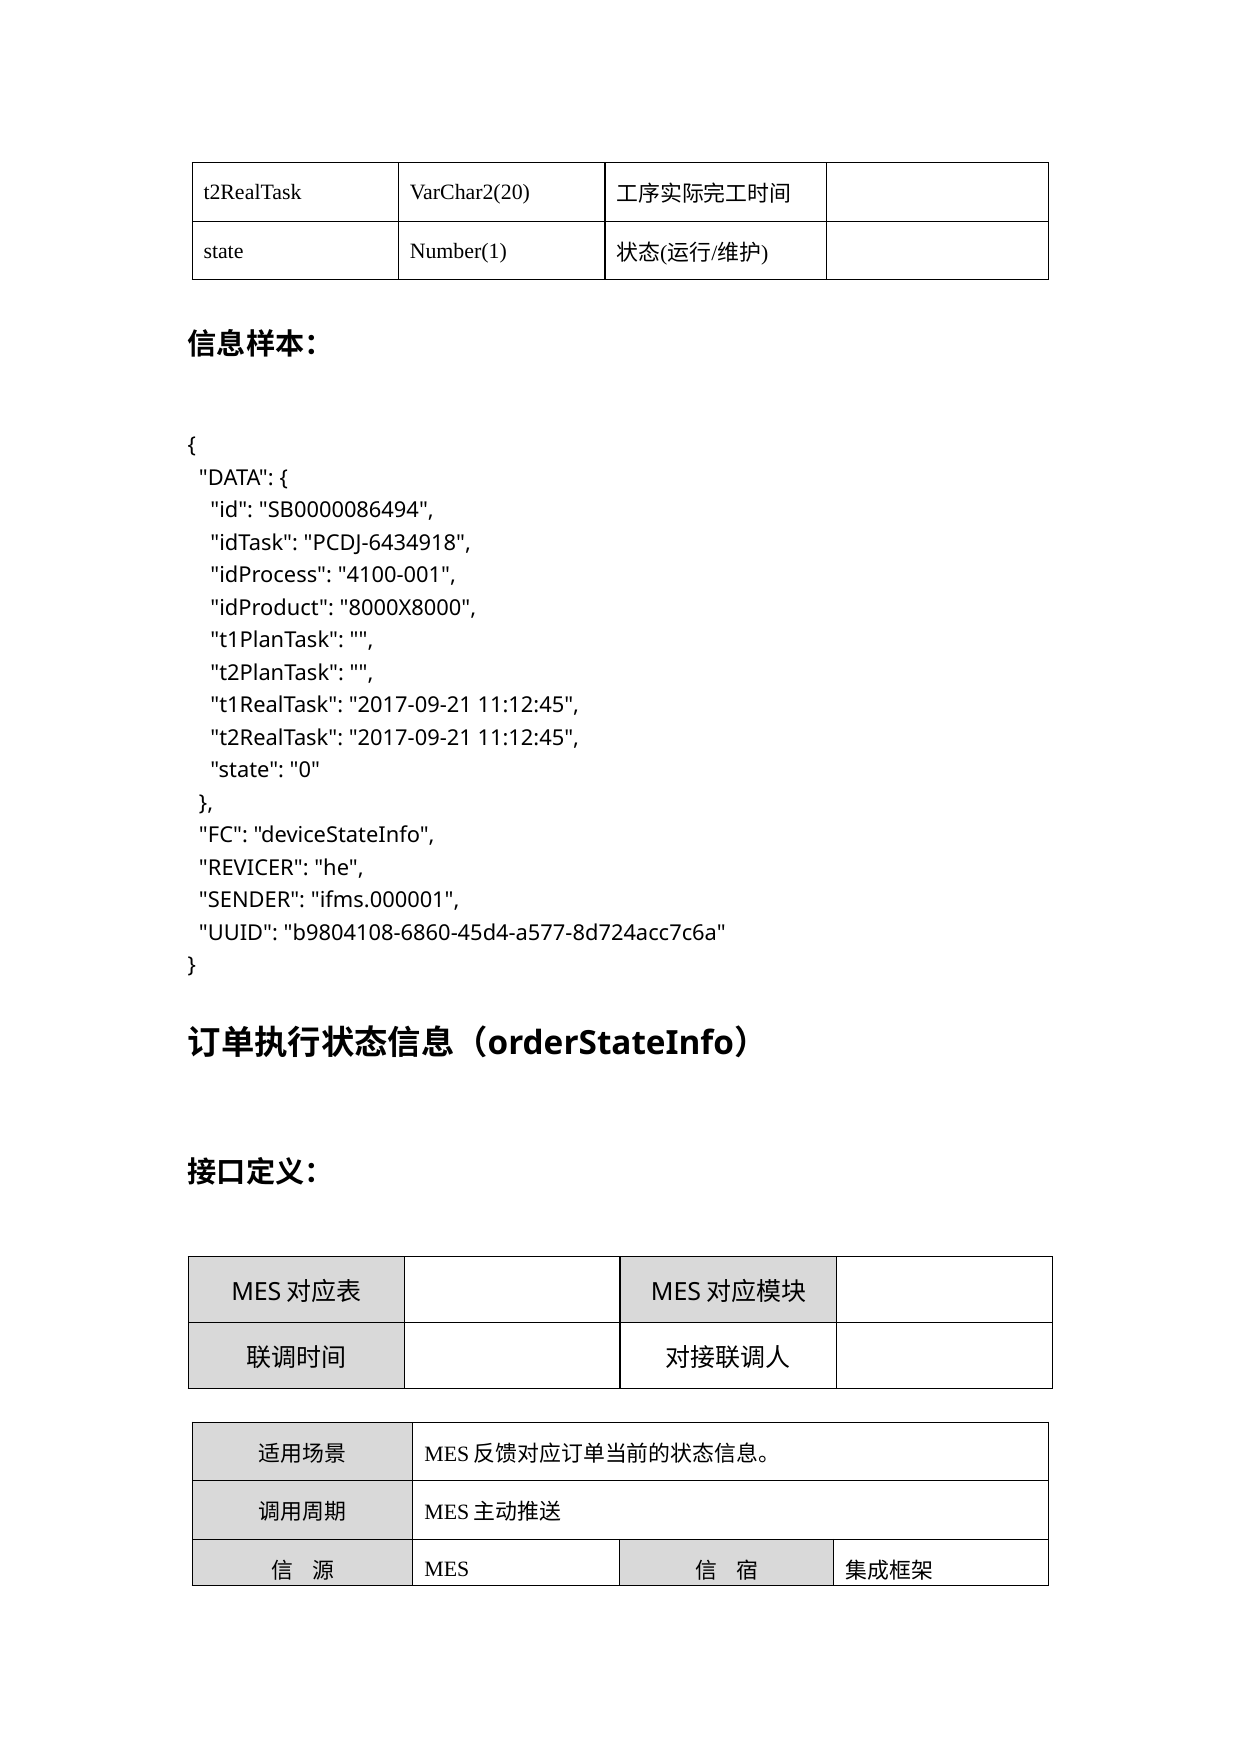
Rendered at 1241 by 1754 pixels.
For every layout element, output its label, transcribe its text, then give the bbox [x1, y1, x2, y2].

table_header MES对应表 [189, 1257, 404, 1322]
table_cell 状态(运行/维护) [606, 222, 826, 279]
table_cell 集成框架 [834, 1540, 1048, 1585]
table_cell [827, 222, 1048, 279]
subtitle 接口定义： [187, 1137, 1053, 1202]
table_cell state [193, 222, 398, 279]
text "idProduct": "8000X8000", [187, 591, 1053, 623]
text }, [187, 786, 1053, 818]
text } [187, 948, 1053, 981]
table_cell 工序实际完工时间 [606, 163, 826, 221]
text "id": "SB0000086494", [187, 493, 1053, 526]
text { [187, 428, 1053, 461]
text "t2RealTask": "2017-09-21 11:12:45", [187, 721, 1053, 753]
table_header [837, 1257, 1052, 1322]
table_cell Number(1) [399, 222, 604, 279]
table_header [405, 1257, 619, 1322]
table_cell 信 源 [193, 1540, 412, 1585]
text "FC": "deviceStateInfo", [187, 818, 1053, 851]
text "t1PlanTask": "", [187, 623, 1053, 656]
text "t2PlanTask": "", [187, 656, 1053, 688]
table_cell 联调时间 [189, 1323, 404, 1388]
table_header MES对应模块 [621, 1257, 836, 1322]
table_cell MES主动推送 [413, 1481, 1048, 1539]
table_cell [827, 163, 1048, 221]
table_cell 信 宿 [620, 1540, 833, 1585]
text "state": "0" [187, 753, 1053, 786]
subtitle 信息样本： [187, 309, 1053, 374]
table_cell MES [413, 1540, 619, 1585]
text "idProcess": "4100-001", [187, 558, 1053, 591]
table_cell VarChar2(20) [399, 163, 604, 221]
text "idTask": "PCDJ-6434918", [187, 526, 1053, 558]
table_cell 对接联调人 [621, 1323, 836, 1388]
text "DATA": { [187, 461, 1053, 493]
table_header MES反馈对应订单当前的状态信息。 [413, 1423, 1048, 1480]
subtitle 订单执行状态信息（orderStateInfo） [187, 1008, 1053, 1073]
table_header 适用场景 [193, 1423, 412, 1480]
text "SENDER": "ifms.000001", [187, 883, 1053, 916]
text "t1RealTask": "2017-09-21 11:12:45", [187, 688, 1053, 721]
text "REVICER": "he", [187, 851, 1053, 883]
table_cell t2RealTask [193, 163, 398, 221]
text "UUID": "b9804108-6860-45d4-a577-8d724acc7c6a" [187, 916, 1053, 948]
table_cell [837, 1323, 1052, 1388]
table_cell [405, 1323, 619, 1388]
table_cell 调用周期 [193, 1481, 412, 1539]
